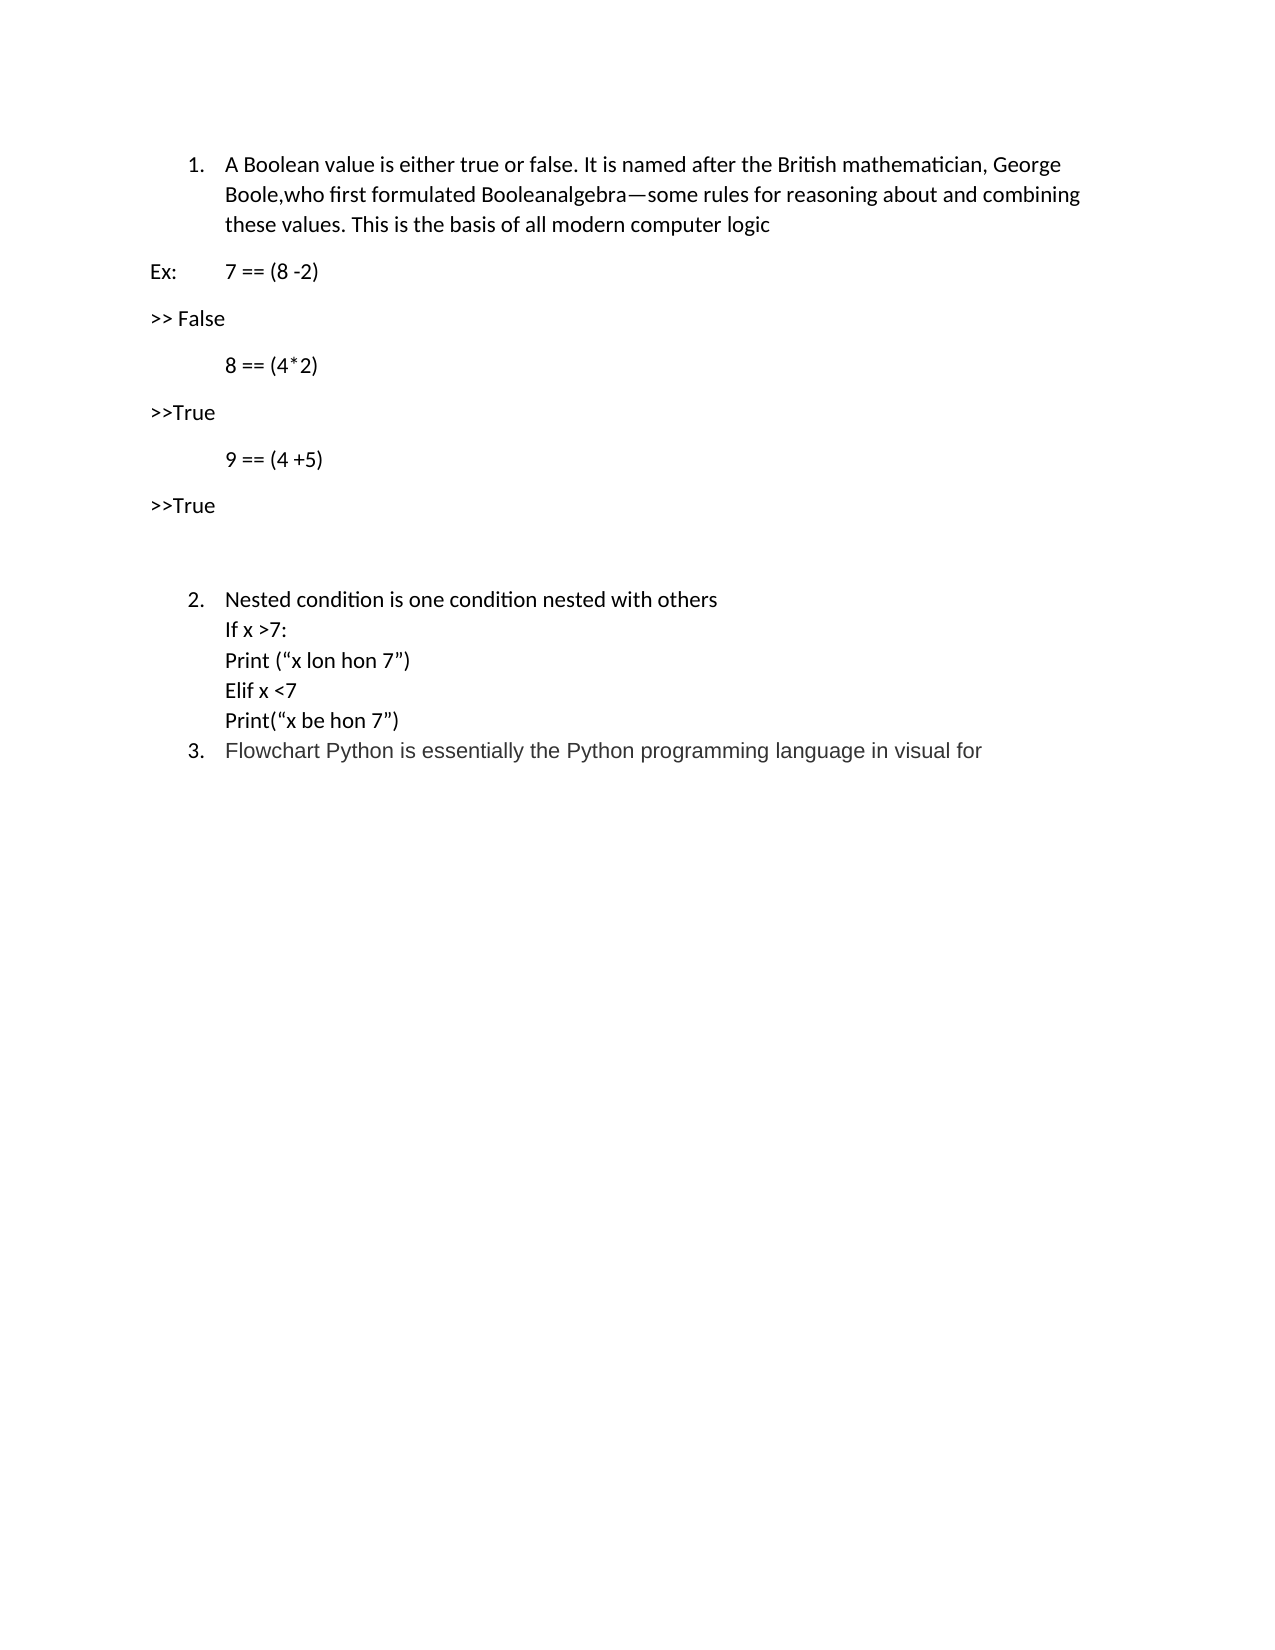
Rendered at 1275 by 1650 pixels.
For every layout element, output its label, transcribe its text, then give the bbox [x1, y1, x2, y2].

text >>True [150, 492, 1125, 520]
text >> False [150, 304, 1125, 332]
text 8 == (4*2) [150, 351, 1125, 379]
list Flowchart Python is essentially the Python programming language in visual for [187, 736, 1125, 764]
list Elif x <7 [225, 676, 1125, 704]
text >>True [150, 398, 1125, 426]
text Ex: 7 == (8 -2) [150, 257, 1125, 285]
list Nested condition is one condition nested with others [187, 585, 1125, 613]
text 9 == (4 +5) [150, 445, 1125, 473]
list Print (“x lon hon 7”) [225, 646, 1125, 674]
list A Boolean value is either true or false. It is named after the British mathematician, George Boole,who ﬁrst formulated Booleanalgebra—some rules for reasoning about and combining these values. This is the basis of all modern computer logic [187, 150, 1125, 238]
list Print(“x be hon 7”) [225, 706, 1125, 734]
list If x >7: [225, 616, 1125, 644]
